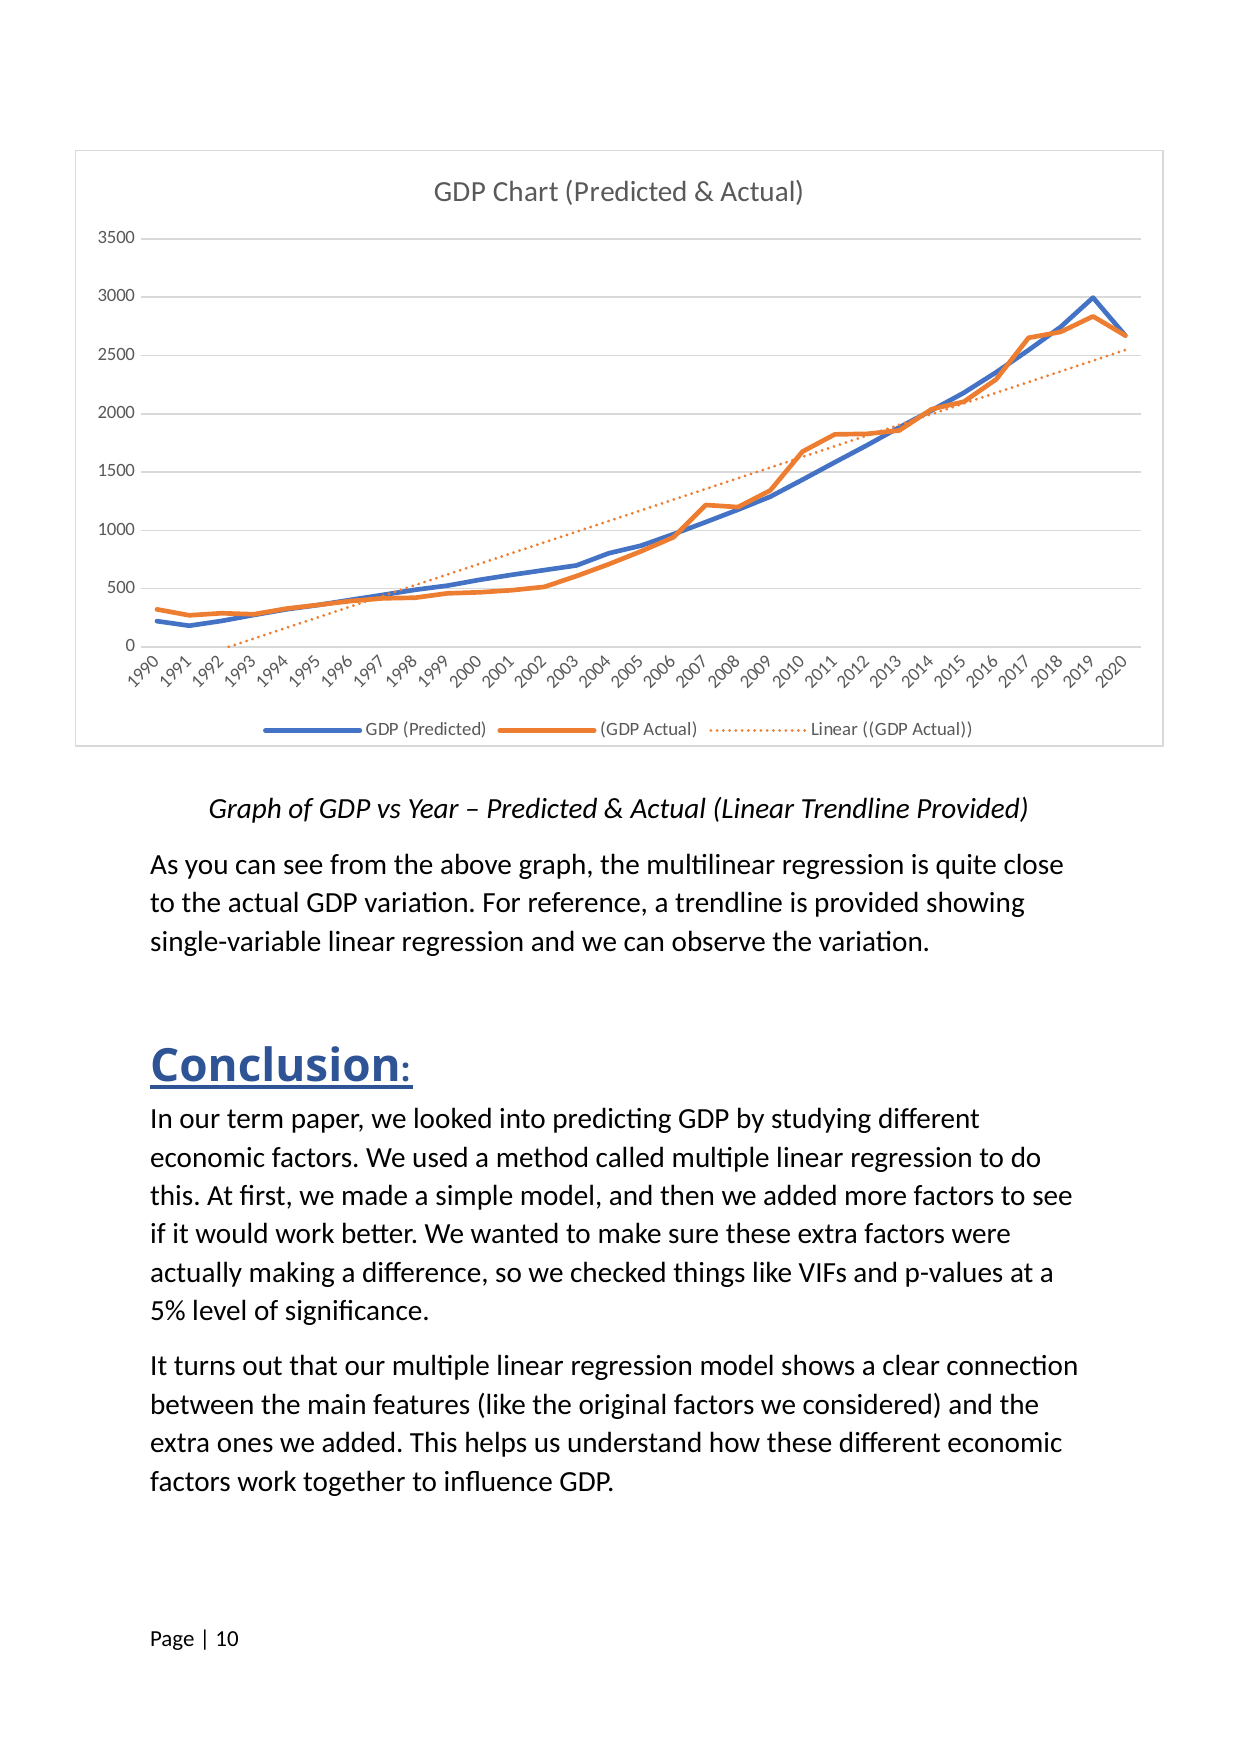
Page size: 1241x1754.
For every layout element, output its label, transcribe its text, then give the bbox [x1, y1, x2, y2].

subtitle Conclusion: [150, 1033, 1090, 1095]
text As you can see from the above graph, the multilinear regression is quite close to the actual GDP variation. For reference, a trendline is provided showing single-variable linear regression and we can observe the variation. [150, 846, 1090, 958]
text In our term paper, we looked into predicting GDP by studying different economic factors. We used a method called multiple linear regression to do this. At first, we made a simple model, and then we added more factors to see if it would work better. We wanted to make sure these extra factors were actually making a difference, so we checked things like VIFs and p-values at a 5% level of significance. [150, 1100, 1090, 1328]
text Graph of GDP vs Year – Predicted & Actual (Linear Trendline Provided) [150, 791, 1090, 826]
text It turns out that our multiple linear regression model shows a clear connection between the main features (like the original factors we considered) and the extra ones we added. This helps us understand how these different economic factors work together to influence GDP. [150, 1347, 1090, 1498]
